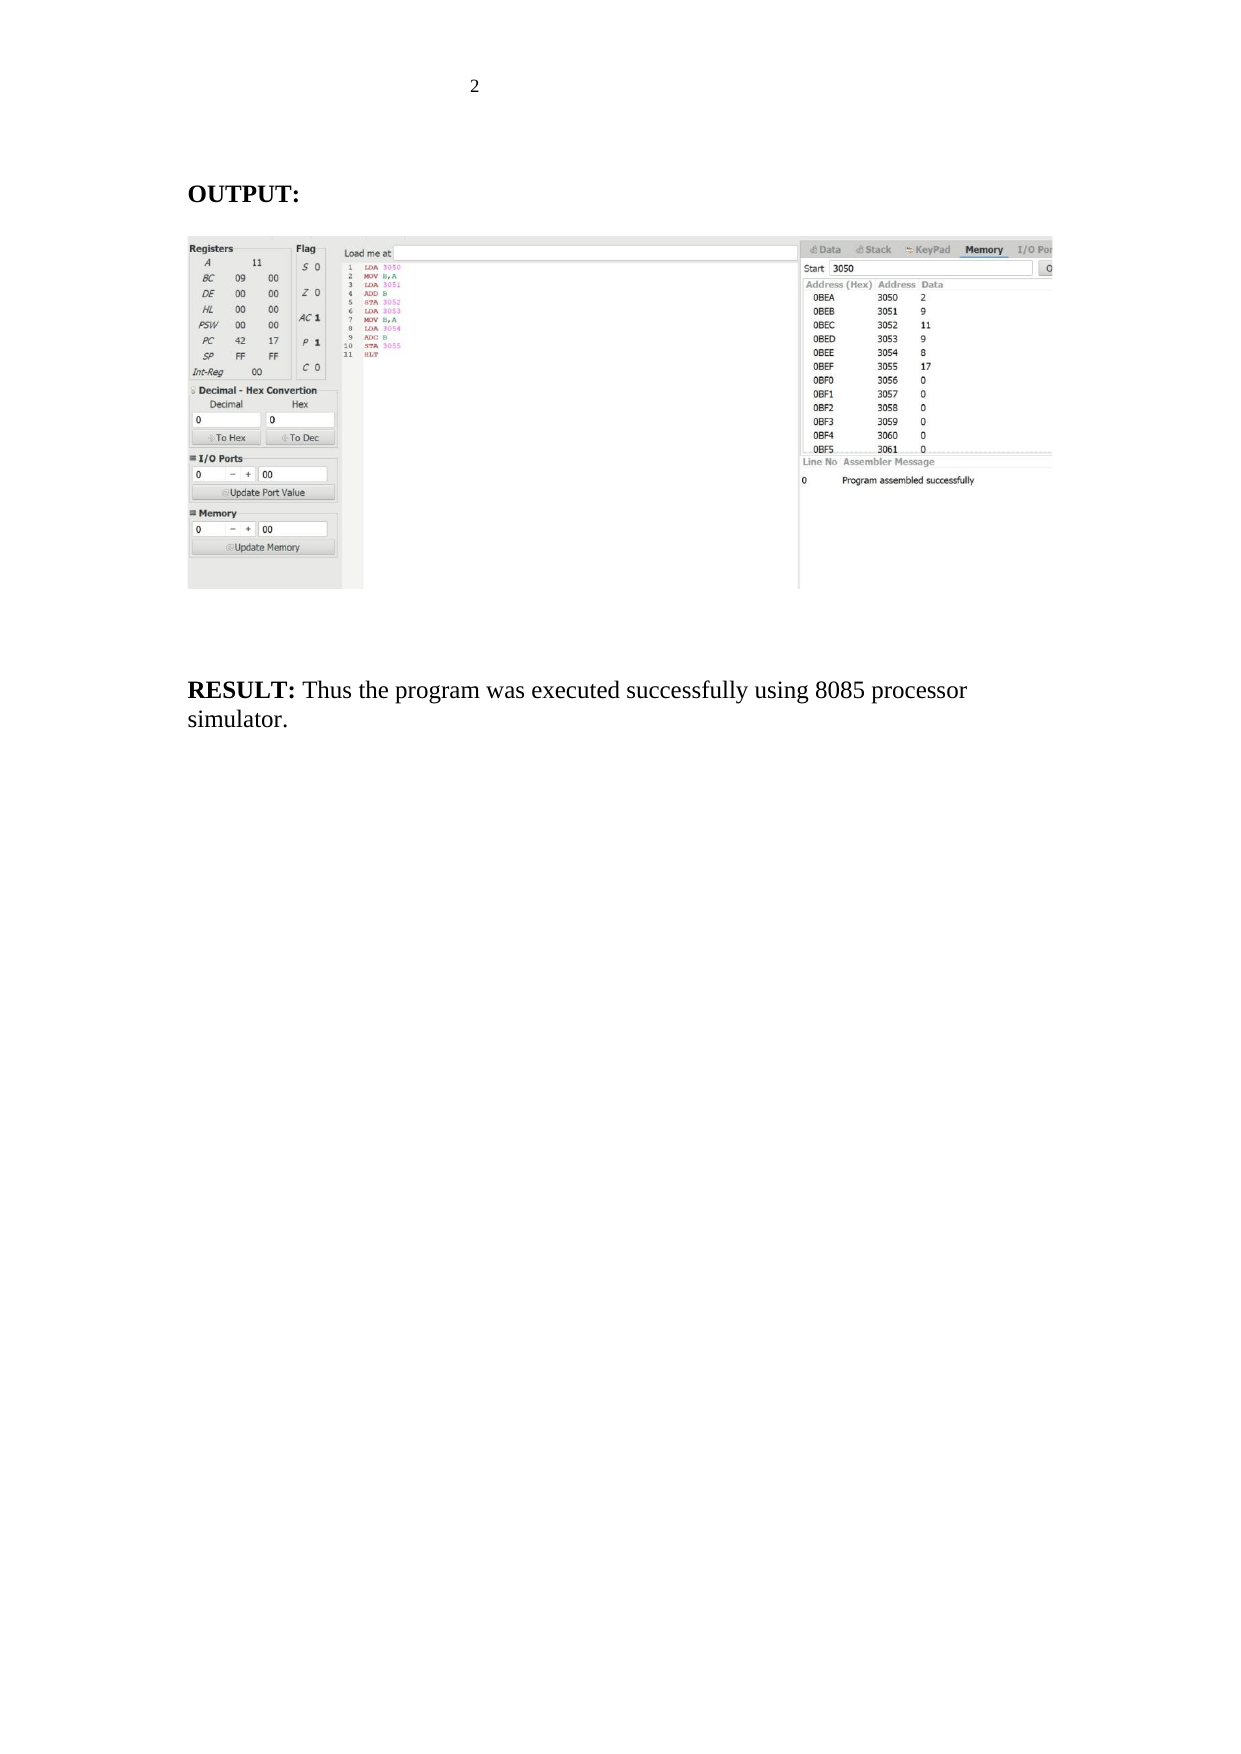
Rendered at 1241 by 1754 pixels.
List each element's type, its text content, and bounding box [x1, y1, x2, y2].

text RESULT: Thus the program was executed successfully using 8085 processor simulator. [187, 675, 1053, 732]
picture [187, 236, 1053, 589]
text OUTPUT: [187, 179, 1053, 207]
